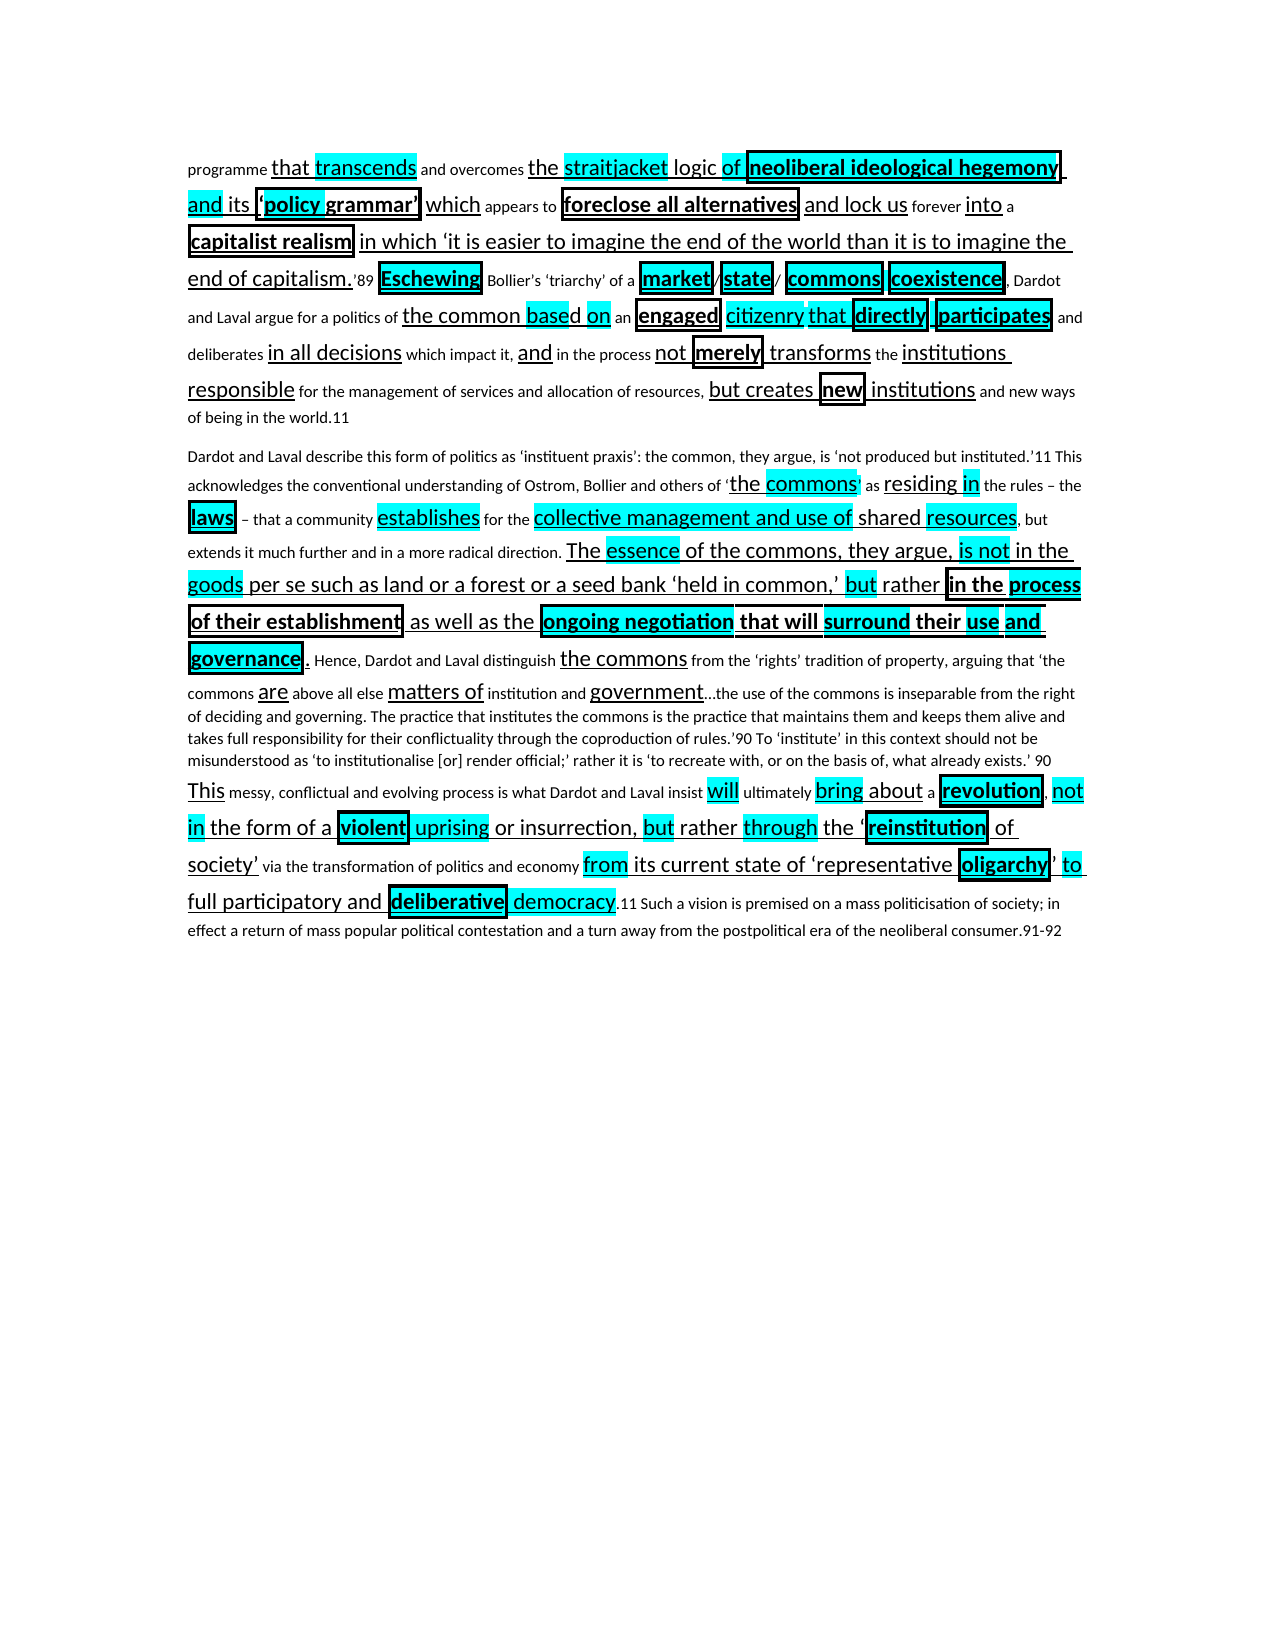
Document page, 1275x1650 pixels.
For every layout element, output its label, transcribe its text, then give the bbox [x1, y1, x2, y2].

text Dardot and Laval describe this form of politics as ‘instituent praxis’: the common, they argue, is ‘not produced but instituted.’11 This acknowledges the conventional understanding of Ostrom, Bollier and others of ‘the commons’ as residing in the rules – the laws – that a community establishes for the collective management and use of shared resources, but extends it much further and in a more radical direction. The essence of the commons, they argue, is not in the goods per se such as land or a forest or a seed bank ‘held in common,’ but rather in the process of their establishment as well as the ongoing negotiation that will surround their use and governance. Hence, Dardot and Laval distinguish the commons from the ‘rights’ tradition of property, arguing that ‘the commons are above all else matters of institution and government…the use of the commons is inseparable from the right of deciding and governing. The practice that institutes the commons is the practice that maintains them and keeps them alive and takes full responsibility for their conflictuality through the coproduction of rules.’90 To ‘institute’ in this context should not be misunderstood as ‘to institutionalise [or] render official;’ rather it is ‘to recreate with, or on the basis of, what already exists.’ 90 This messy, conflictual and evolving process is what Dardot and Laval insist will ultimately bring about a revolution, not in the form of a violent uprising or insurrection, but rather through the ‘reinstitution of society’ via the transformation of politics and economy from its current state of ‘representative oligarchy’ to full participatory and deliberative democracy.11 Such a vision is premised on a mass politicisation of society; in effect a return of mass popular political contestation and a turn away from the postpolitical era of the neoliberal consumer.91-92 [187, 446, 1087, 941]
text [187, 150, 1087, 428]
